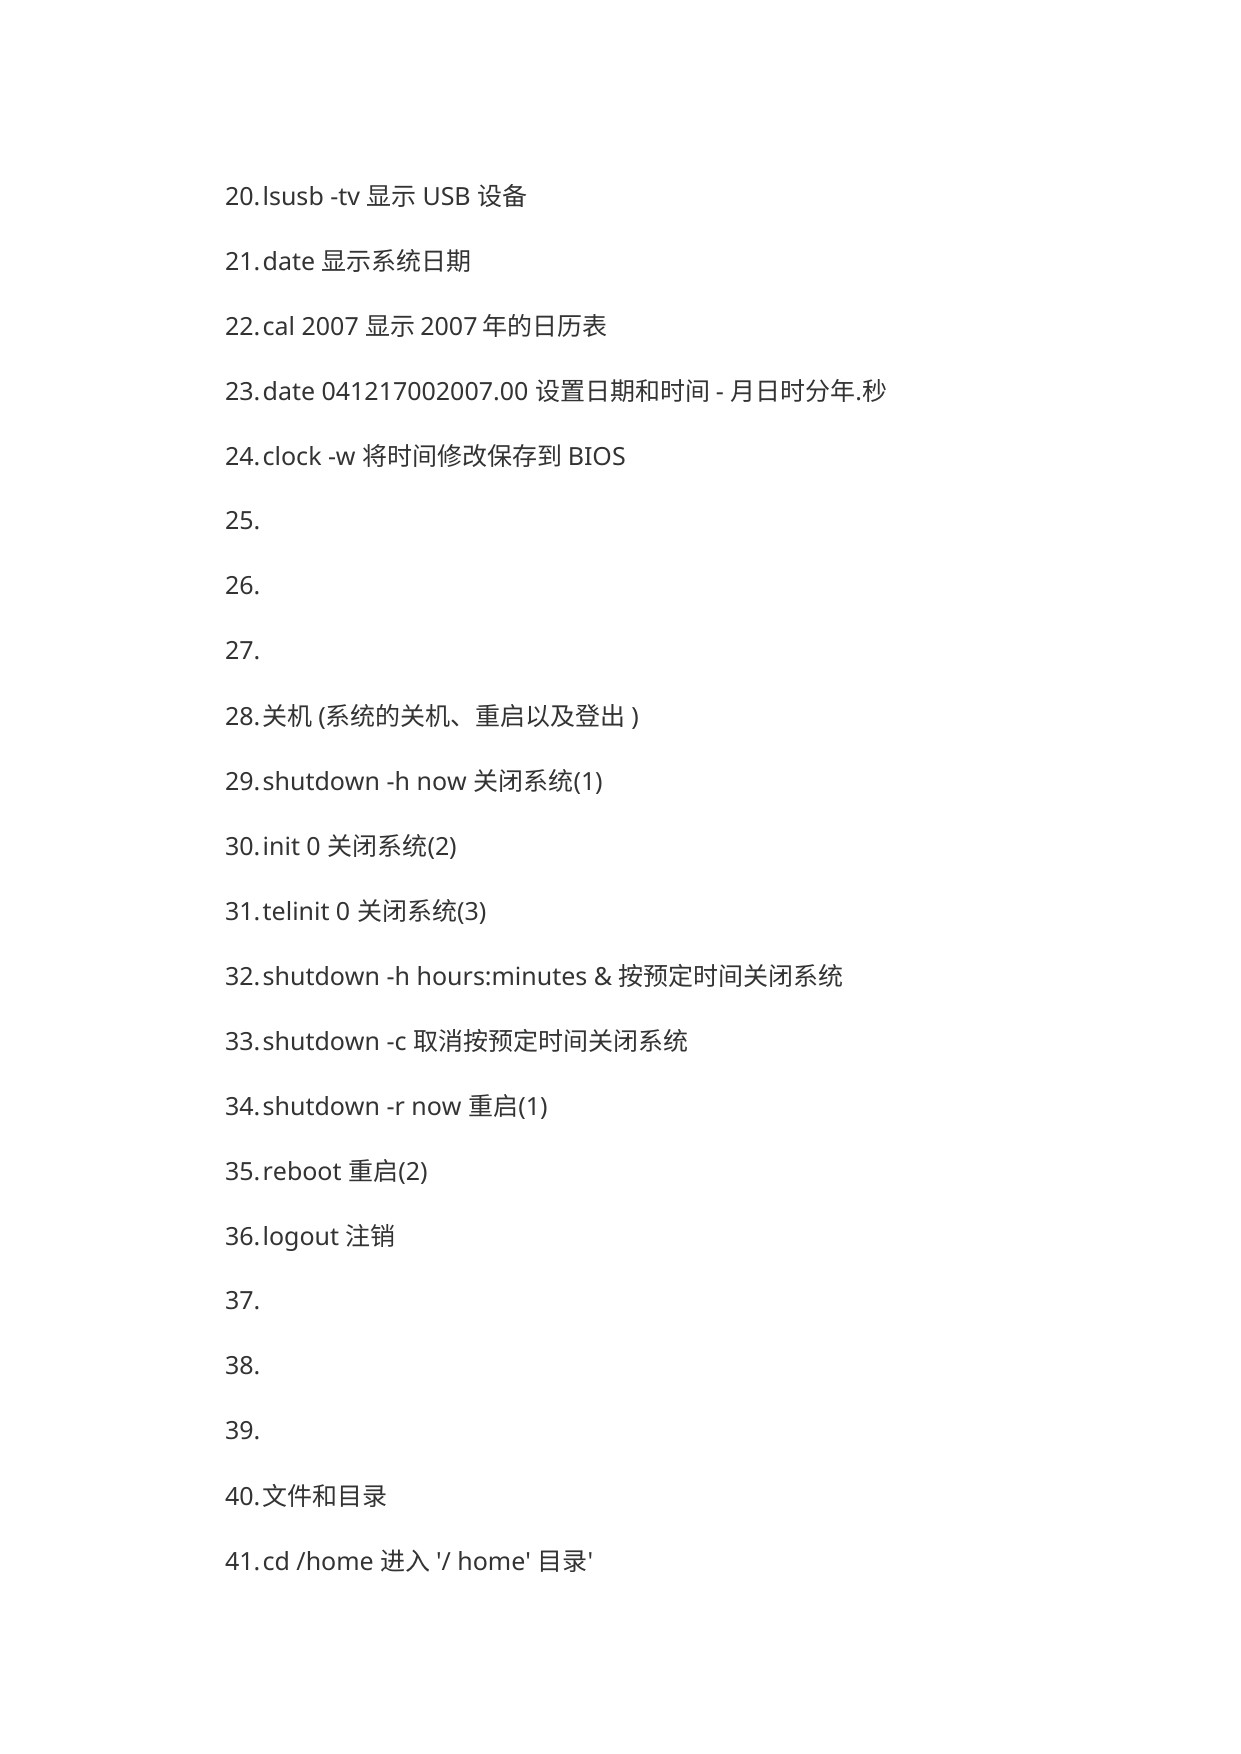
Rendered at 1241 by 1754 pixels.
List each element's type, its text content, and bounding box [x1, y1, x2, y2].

list shutdown -r now 重启(1) [225, 1072, 1053, 1137]
list init 0 关闭系统(2) [225, 812, 1053, 877]
list logout 注销 [225, 1202, 1053, 1267]
list 关机 (系统的关机、重启以及登出 ) [225, 682, 1053, 747]
list lsusb -tv 显示 USB 设备 [225, 162, 1053, 227]
list reboot 重启(2) [225, 1137, 1053, 1202]
list shutdown -c 取消按预定时间关闭系统 [225, 1007, 1053, 1072]
list clock -w 将时间修改保存到 BIOS [225, 422, 1053, 487]
list shutdown -h now 关闭系统(1) [225, 747, 1053, 812]
list cd /home 进入 '/ home' 目录' [225, 1527, 1053, 1592]
list 文件和目录 [225, 1462, 1053, 1527]
list date 041217002007.00 设置日期和时间 - 月日时分年.秒 [225, 357, 1053, 422]
list cal 2007 显示2007年的日历表 [225, 292, 1053, 357]
list telinit 0 关闭系统(3) [225, 877, 1053, 942]
list date 显示系统日期 [225, 227, 1053, 292]
list shutdown -h hours:minutes & 按预定时间关闭系统 [225, 942, 1053, 1007]
